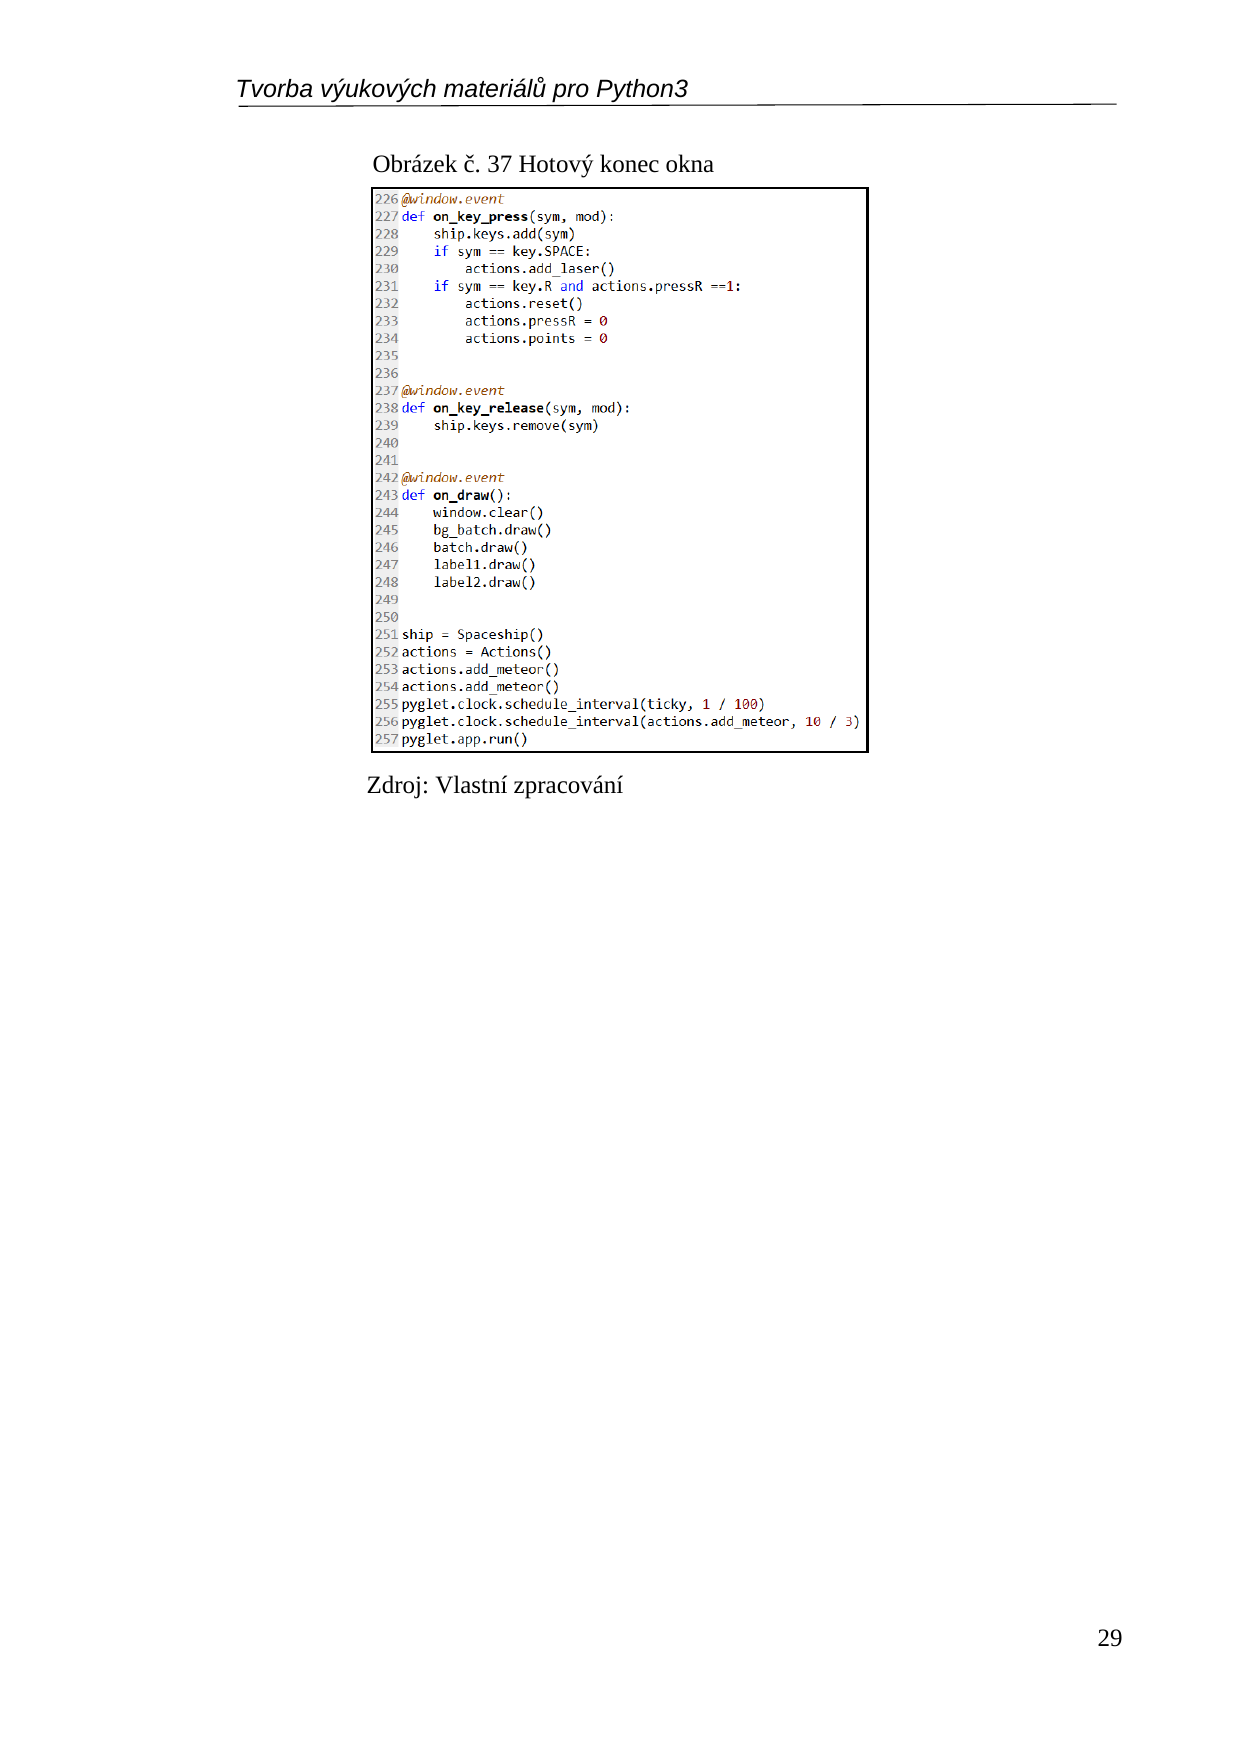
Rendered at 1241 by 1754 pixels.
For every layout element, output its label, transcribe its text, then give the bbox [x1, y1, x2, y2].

picture [368, 181, 873, 759]
text Zdroj: Vlastní zpracování [148, 770, 1093, 799]
